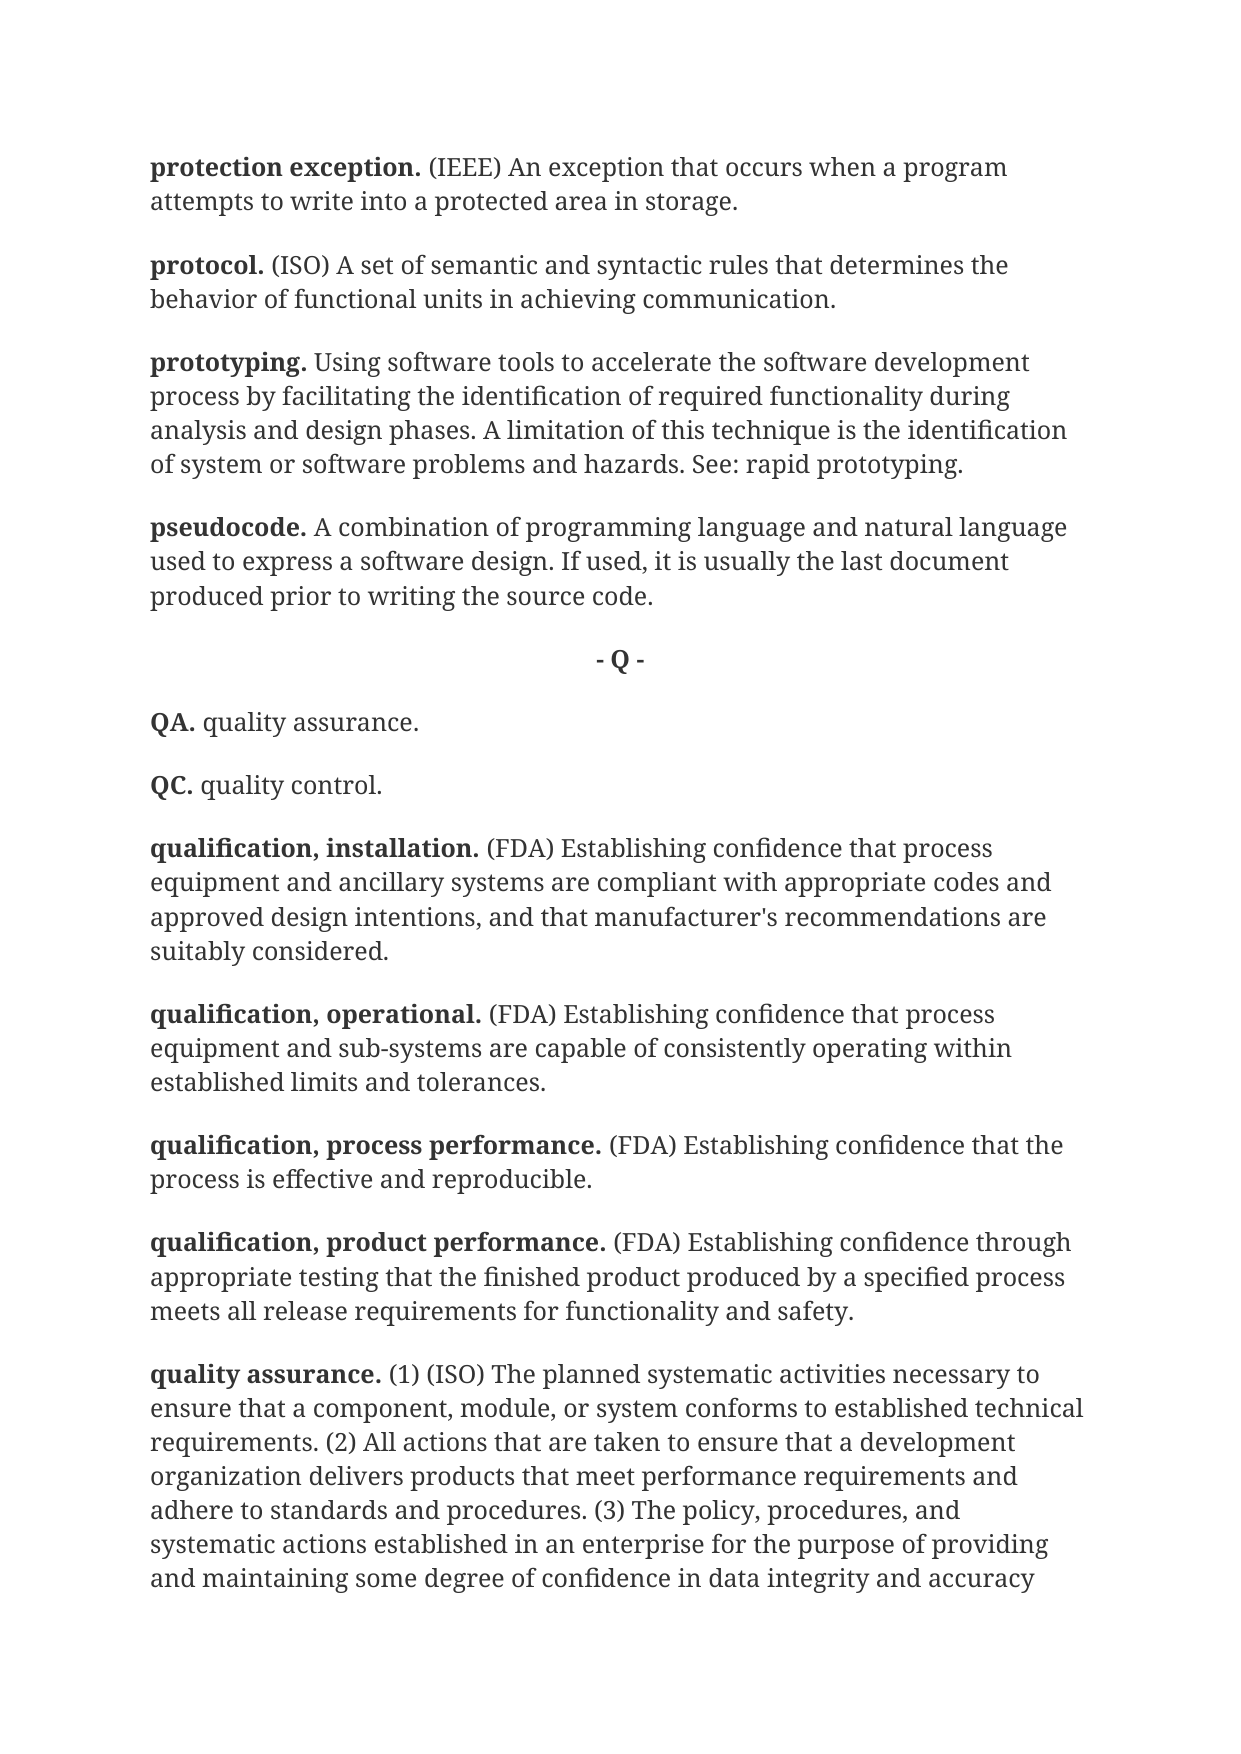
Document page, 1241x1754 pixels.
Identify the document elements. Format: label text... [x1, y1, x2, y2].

text qualification, process performance. (FDA) Establishing confidence that the process is effective and reproducible. [150, 1128, 1090, 1196]
text QA. quality assurance. [150, 704, 1090, 739]
text - Q - [150, 641, 1090, 675]
text QC. quality control. [150, 768, 1090, 802]
text protection exception. (IEEE) An exception that occurs when a program attempts to write into a protected area in storage. [150, 150, 1090, 218]
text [150, 1356, 1090, 1595]
text protocol. (ISO) A set of semantic and syntactic rules that determines the behavior of functional units in achieving communication. [150, 247, 1090, 315]
text qualification, product performance. (FDA) Establishing confidence through appropriate testing that the finished product produced by a specified process meets all release requirements for functionality and safety. [150, 1225, 1090, 1327]
text qualification, operational. (FDA) Establishing confidence that process equipment and sub-systems are capable of consistently operating within established limits and tolerances. [150, 996, 1090, 1099]
text prototyping. Using software tools to accelerate the software development process by facilitating the identification of required functionality during analysis and design phases. A limitation of this technique is the identification of system or software problems and hazards. See: rapid prototyping. [150, 344, 1090, 481]
text pseudocode. A combination of programming language and natural language used to express a software design. If used, it is usually the last document produced prior to writing the source code. [150, 510, 1090, 612]
text qualification, installation. (FDA) Establishing confidence that process equipment and ancillary systems are compliant with appropriate codes and approved design intentions, and that manufacturer's recommendations are suitably considered. [150, 831, 1090, 967]
